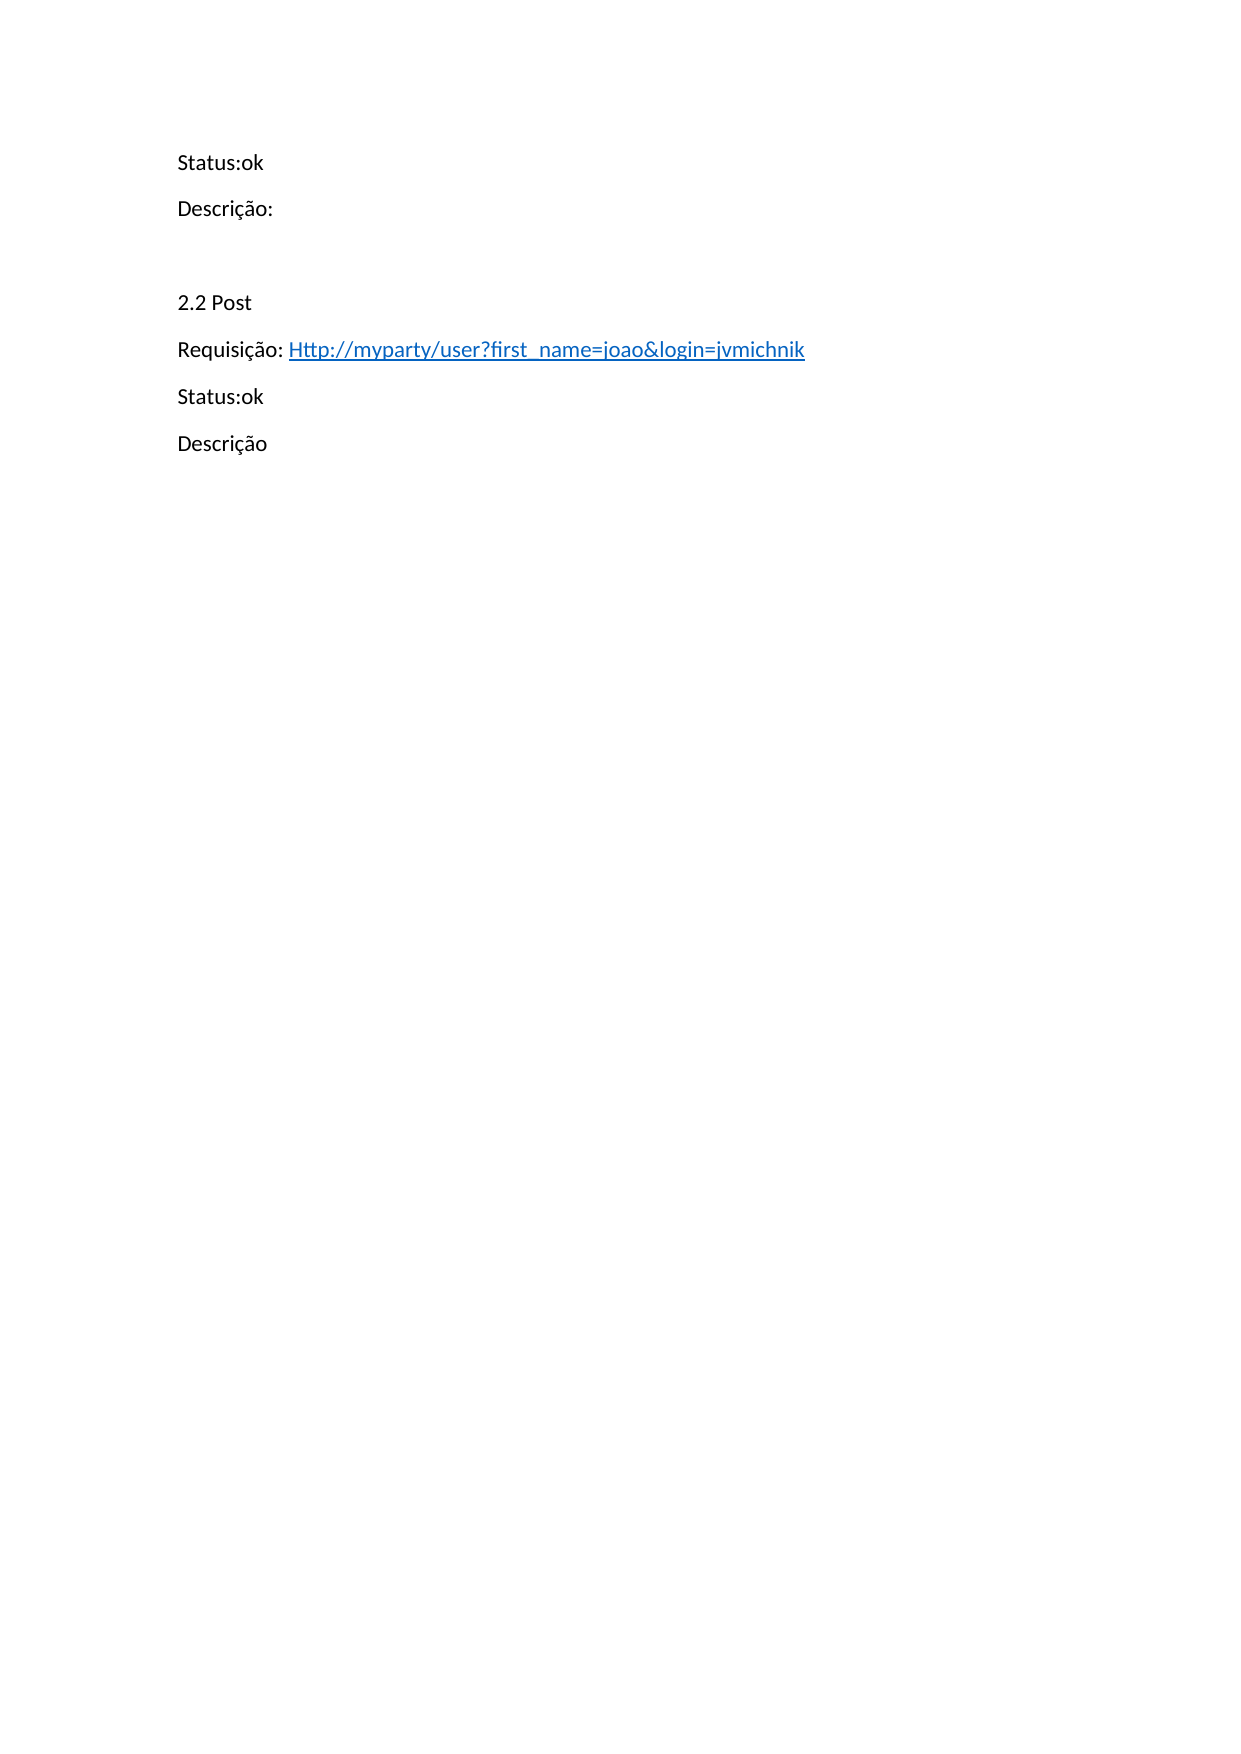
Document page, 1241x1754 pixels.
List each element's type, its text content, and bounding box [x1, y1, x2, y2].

text Descrição [177, 429, 1063, 457]
text Status:ok [177, 382, 1063, 410]
text Descrição: [177, 194, 1063, 222]
text Requisição: Http://myparty/user?first_name=joao&login=jvmichnik [177, 335, 1063, 363]
text 2.2 Post [177, 288, 1063, 316]
text Status:ok [177, 148, 1063, 176]
